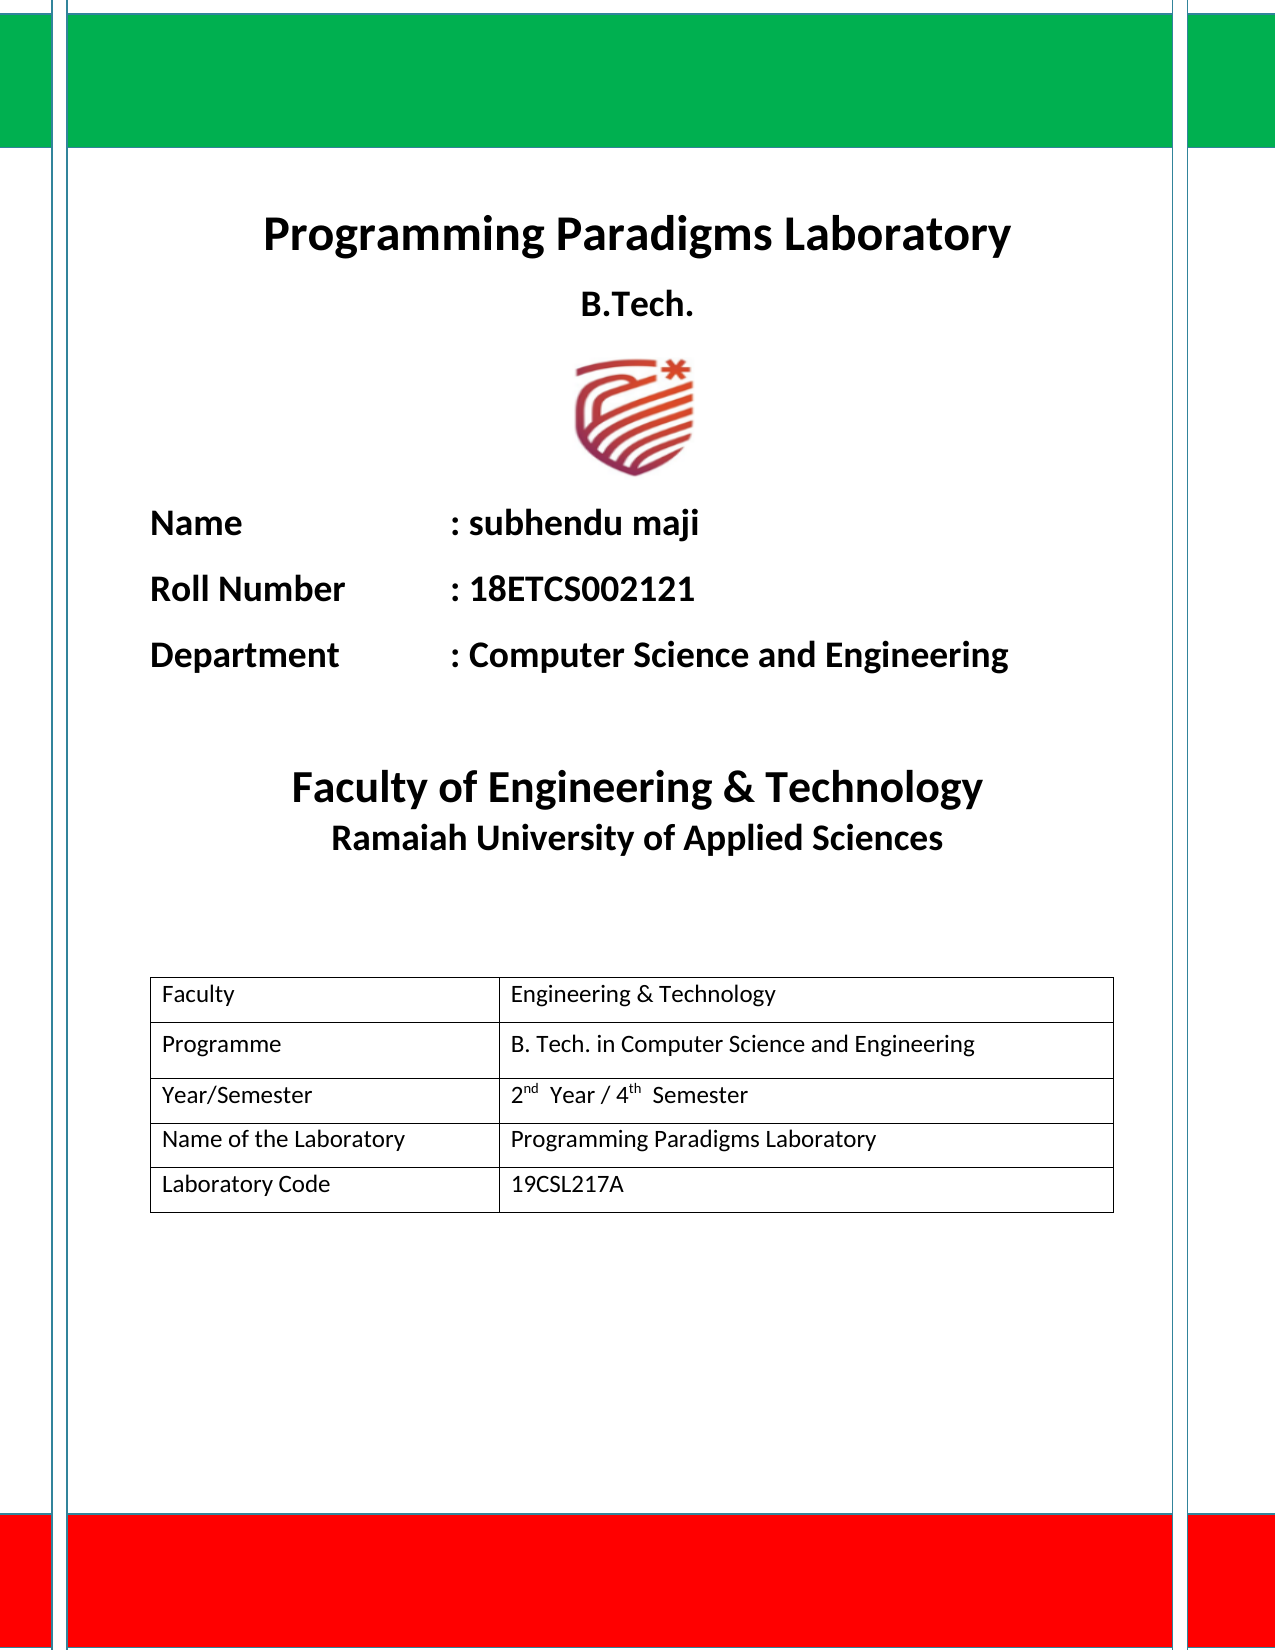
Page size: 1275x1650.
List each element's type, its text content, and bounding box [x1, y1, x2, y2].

text Department : Computer Science and Engineering [150, 631, 1125, 677]
table_cell 19CSL217A [500, 1168, 1113, 1212]
picture [566, 342, 709, 480]
table_cell Programme [151, 1023, 499, 1078]
text B.Tech. [150, 280, 1125, 326]
table_cell B. Tech. in Computer Science and Engineering [500, 1023, 1113, 1078]
table_cell Laboratory Code [151, 1168, 499, 1212]
table_header Engineering & Technology [500, 978, 1113, 1022]
table_cell Year/Semester [151, 1079, 499, 1123]
text Faculty of Engineering & Technology [150, 758, 1125, 814]
text Roll Number : 18ETCS002121 [150, 565, 1125, 611]
table_cell Name of the Laboratory [151, 1124, 499, 1167]
text Name : subhendu maji [150, 498, 1125, 544]
table_header Faculty [151, 978, 499, 1022]
table_cell 2nd Year / 4th Semester [500, 1079, 1113, 1123]
text Ramaiah University of Applied Sciences [150, 814, 1125, 860]
text Programming Paradigms Laboratory [150, 202, 1125, 263]
table_cell Programming Paradigms Laboratory [500, 1124, 1113, 1167]
